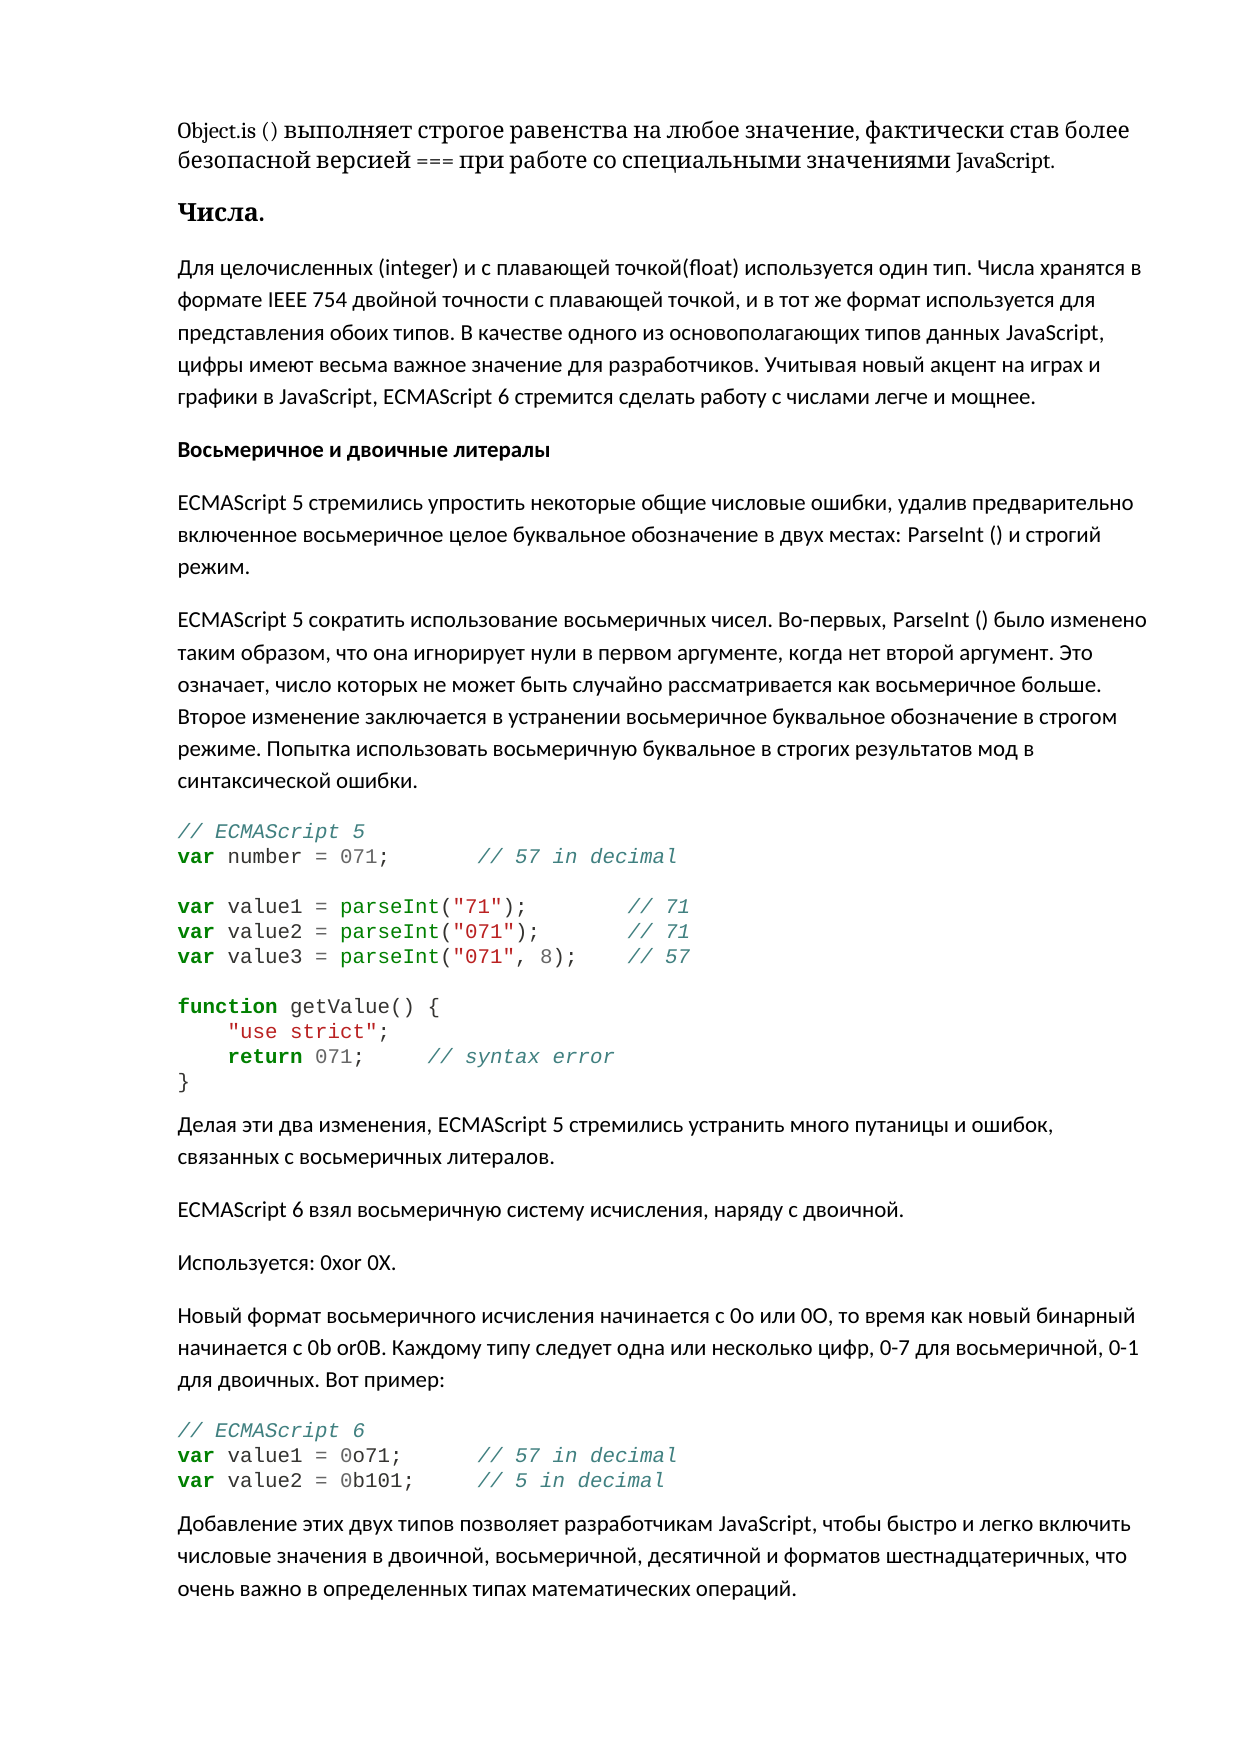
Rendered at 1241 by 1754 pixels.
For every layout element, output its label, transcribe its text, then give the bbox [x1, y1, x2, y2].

text Новый формат восьмеричного исчисления начинается с 0o или 0О, то время как новый бинарный начинается с 0b or0B. Каждому типу следует одна или несколько цифр, 0-7 для восьмеричной, 0-1 для двоичных. Вот пример: [177, 1301, 1152, 1394]
text var value3 = parseInt("071", 8); // 57 [177, 944, 1152, 969]
text Для целочисленных (integer) и с плавающей точкой(float) используется один тип. Числа хранятся в формате IEEE 754 двойной точности с плавающей точкой, и в тот же формат используется для представления обоих типов. В качестве одного из основополагающих типов данных JavaScript, цифры имеют весьма важное значение для разработчиков. Учитывая новый акцент на играх и графики в JavaScript, ECMAScript 6 стремится сделать работу с числами легче и мощнее. [177, 253, 1152, 410]
text ECMAScript 5 стремились упростить некоторые общие числовые ошибки, удалив предварительно включенное восьмеричное целое буквальное обозначение в двух местах: ParseInt () и строгий режим. [177, 488, 1152, 580]
text // ECMAScript 5 [177, 819, 1152, 844]
text "use strict"; [177, 1019, 1152, 1044]
text return 071; // syntax error [177, 1044, 1152, 1069]
text Числа. [177, 199, 1152, 228]
text var value1 = parseInt("71"); // 71 [177, 894, 1152, 919]
text ECMAScript 6 взял восьмеричную систему исчисления, наряду с двоичной. [177, 1195, 1152, 1223]
text var number = 071; // 57 in decimal [177, 844, 1152, 869]
text Используется: 0xor 0X. [177, 1248, 1152, 1276]
text Делая эти два изменения, ECMAScript 5 стремились устранить много путаницы и ошибок, связанных с восьмеричных литералов. [177, 1110, 1152, 1170]
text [177, 118, 1152, 175]
text // ECMAScript 6 [177, 1419, 1152, 1444]
text Добавление этих двух типов позволяет разработчикам JavaScript, чтобы быстро и легко включить числовые значения в двоичной, восьмеричной, десятичной и форматов шестнадцатеричных, что очень важно в определенных типах математических операций. [177, 1509, 1152, 1602]
text var value2 = 0b101; // 5 in decimal [177, 1469, 1152, 1494]
text } [177, 1069, 1152, 1094]
text var value2 = parseInt("071"); // 71 [177, 919, 1152, 944]
text var value1 = 0o71; // 57 in decimal [177, 1444, 1152, 1469]
text Восьмеричное и двоичные литералы [177, 435, 1152, 463]
text ECMAScript 5 сократить использование восьмеричных чисел. Во-первых, ParseInt () было изменено таким образом, что она игнорирует нули в первом аргументе, когда нет второй аргумент. Это означает, число которых не может быть случайно рассматривается как восьмеричное больше. Второе изменение заключается в устранении восьмеричное буквальное обозначение в строгом режиме. Попытка использовать восьмеричную буквальное в строгих результатов мод в синтаксической ошибки. [177, 605, 1152, 794]
text function getValue() { [177, 994, 1152, 1019]
